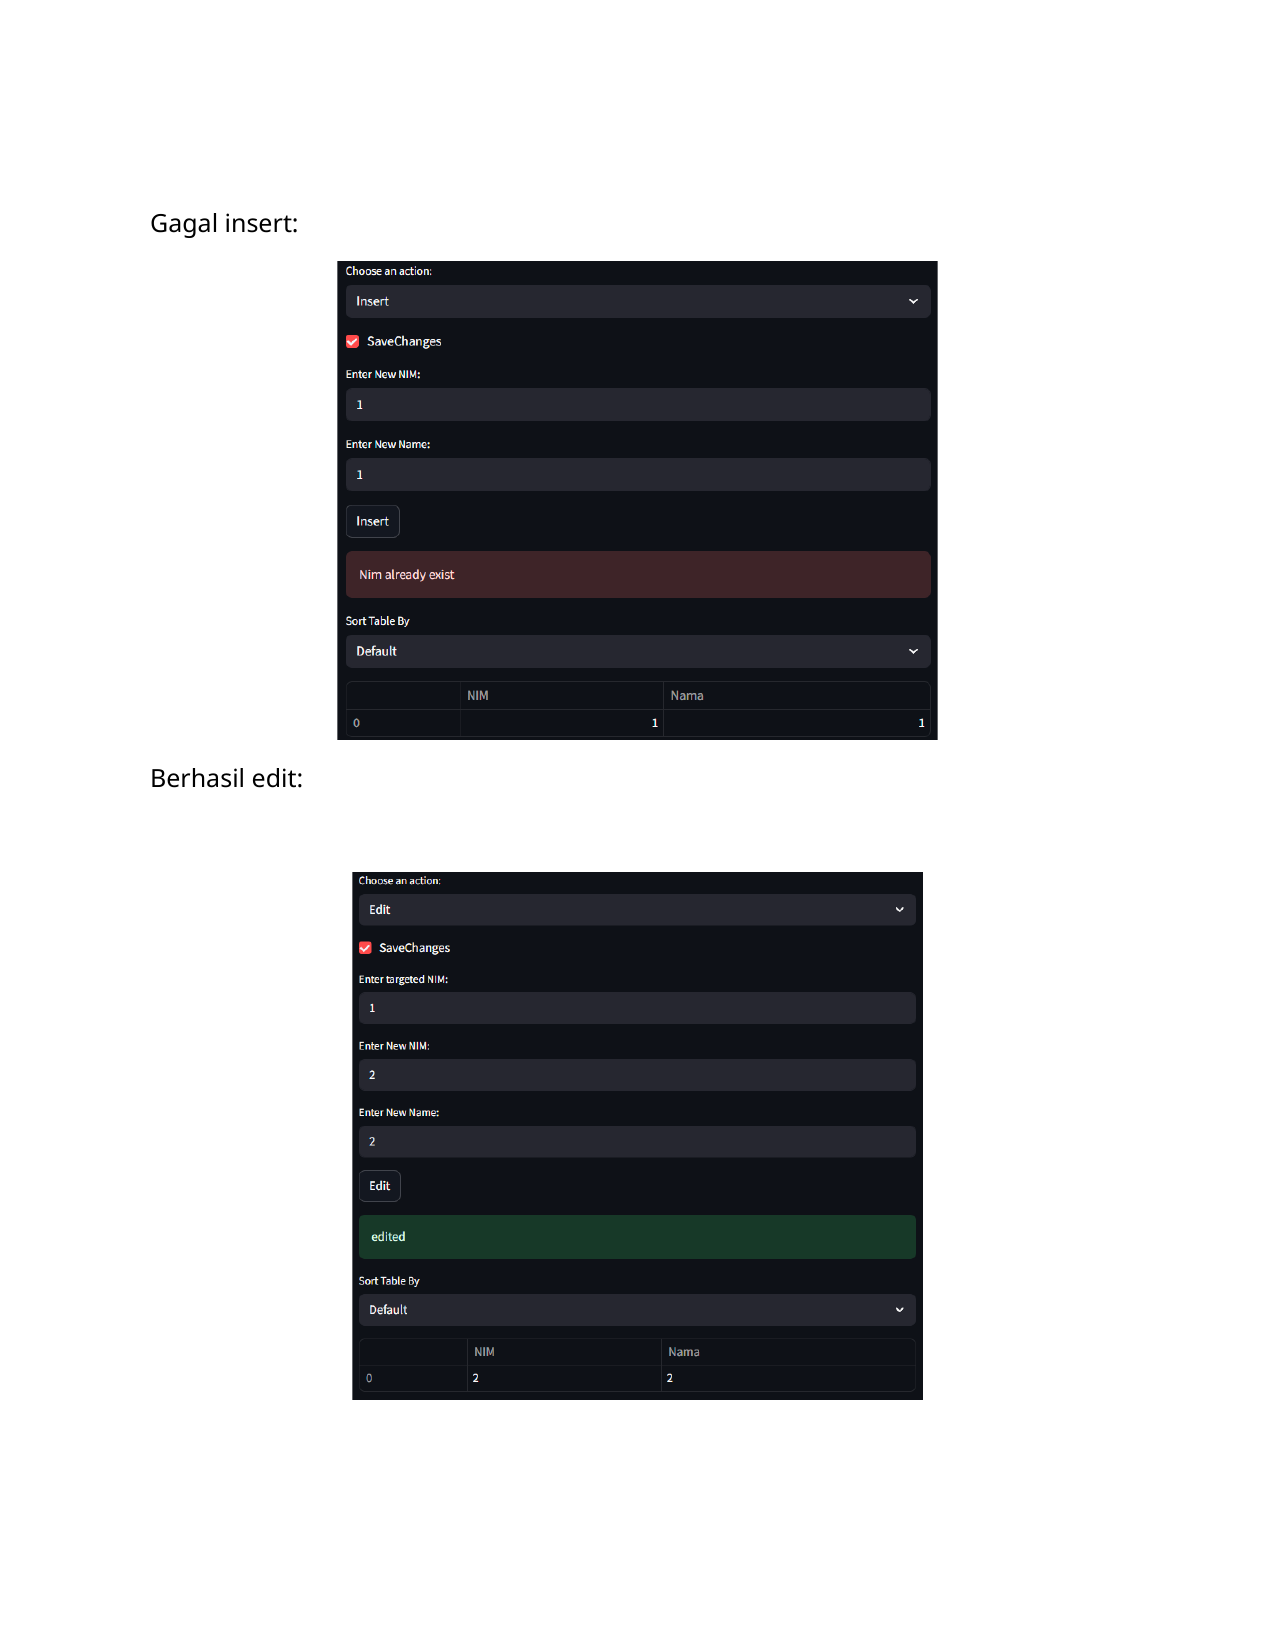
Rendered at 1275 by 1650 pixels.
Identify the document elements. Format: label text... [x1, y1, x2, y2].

picture [337, 261, 938, 740]
text Berhasil edit: [150, 761, 1125, 795]
text Gagal insert: [150, 206, 1125, 240]
picture [352, 872, 923, 1400]
